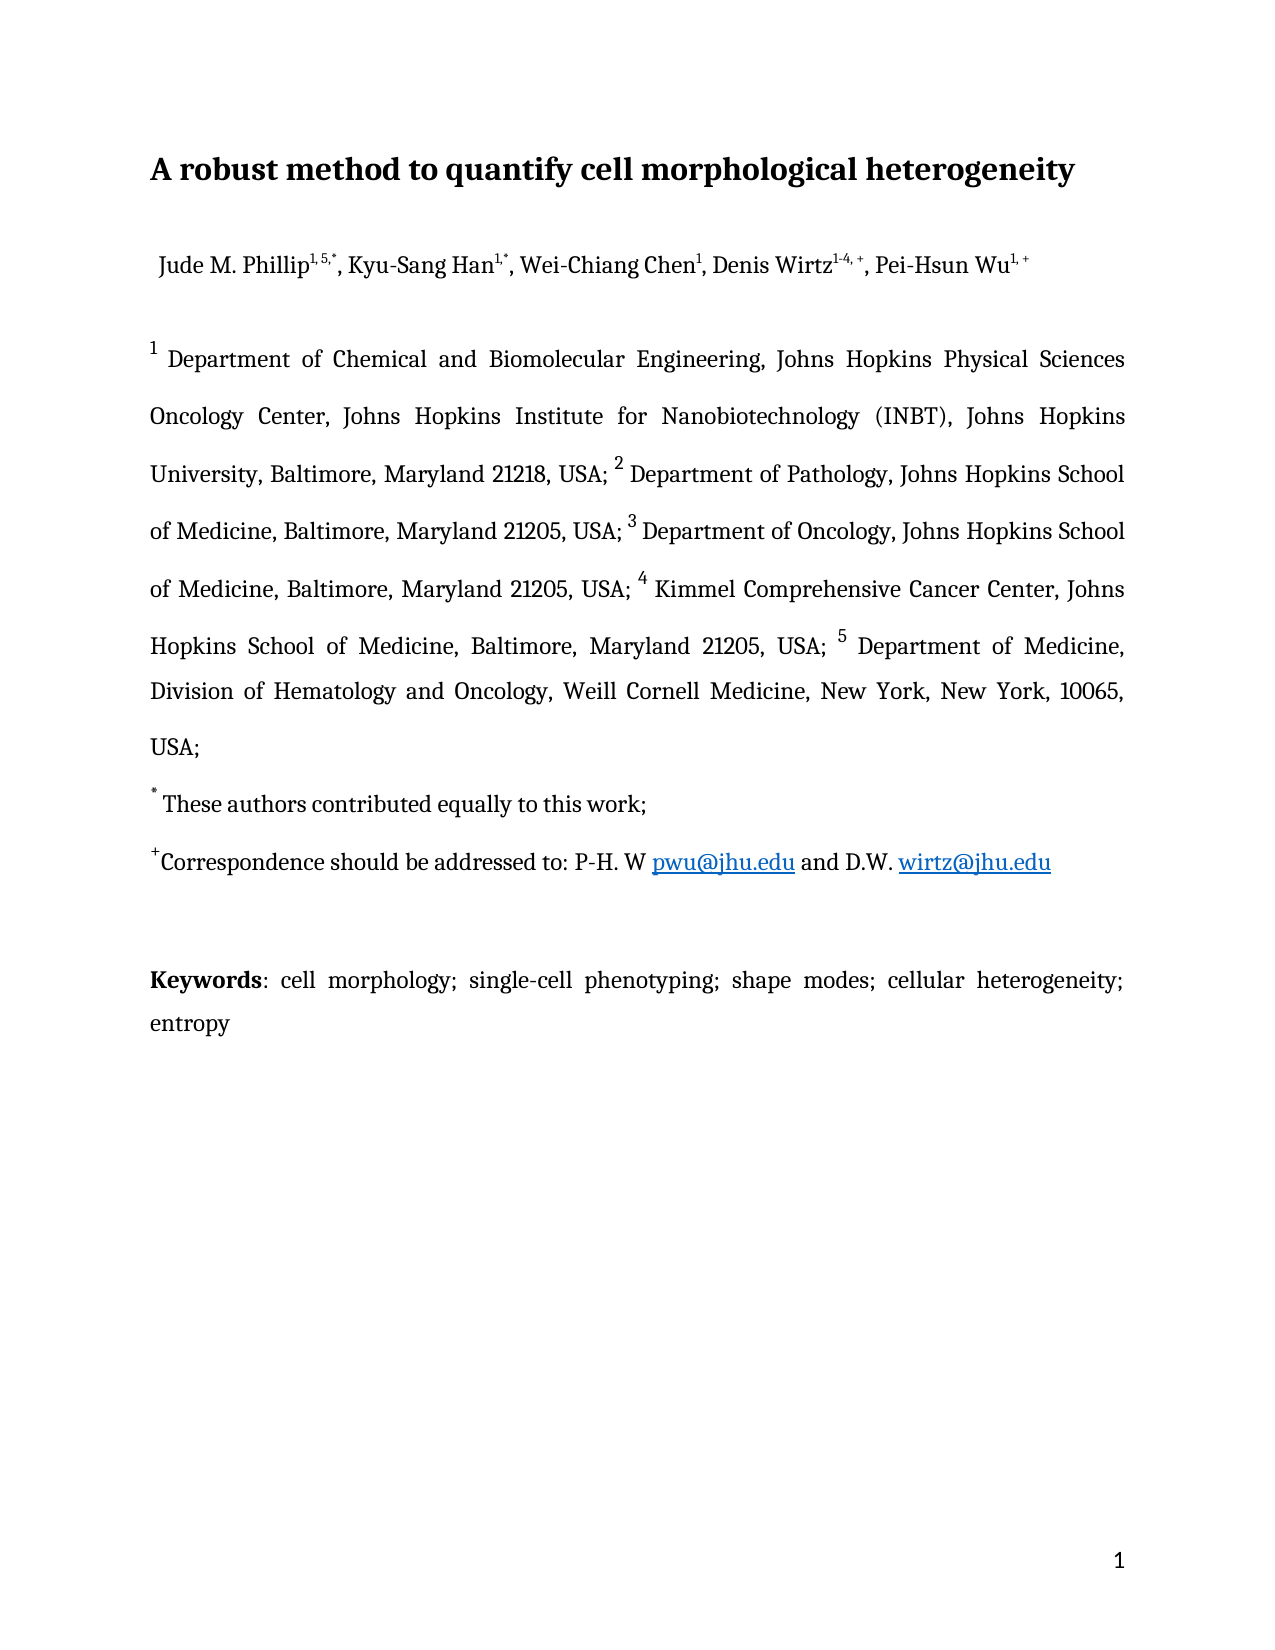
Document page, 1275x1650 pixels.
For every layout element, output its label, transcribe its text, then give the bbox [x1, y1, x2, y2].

text A robust method to quantify cell morphological heterogeneity [150, 150, 1125, 188]
text 1 Department of Chemical and Biomolecular Engineering, Johns Hopkins Physical Sciences Oncology Center, Johns Hopkins Institute for Nanobiotechnology (INBT), Johns Hopkins University, Baltimore, Maryland 21218, USA; 2 Department of Pathology, Johns Hopkins School of Medicine, Baltimore, Maryland 21205, USA; 3 Department of Oncology, Johns Hopkins School of Medicine, Baltimore, Maryland 21205, USA; 4 Kimmel Comprehensive Cancer Center, Johns Hopkins School of Medicine, Baltimore, Maryland 21205, USA; 5 Department of Medicine, Division of Hematology and Oncology, Weill Cornell Medicine, New York, New York, 10065, USA; [150, 337, 1125, 763]
text +Correspondence should be addressed to: P-H. W pwu@jhu.edu and D.W. wirtz@jhu.edu [150, 840, 1125, 878]
text Keywords: cell morphology; single-cell phenotyping; shape modes; cellular heterogeneity; entropy [150, 966, 1125, 1038]
text Jude M. Phillip1, 5,*, Kyu-Sang Han1,*, Wei-Chiang Chen1, Denis Wirtz1-4, +, Pei-Hsun Wu1, + [150, 251, 1125, 279]
text * These authors contributed equally to this work; [150, 783, 1125, 821]
